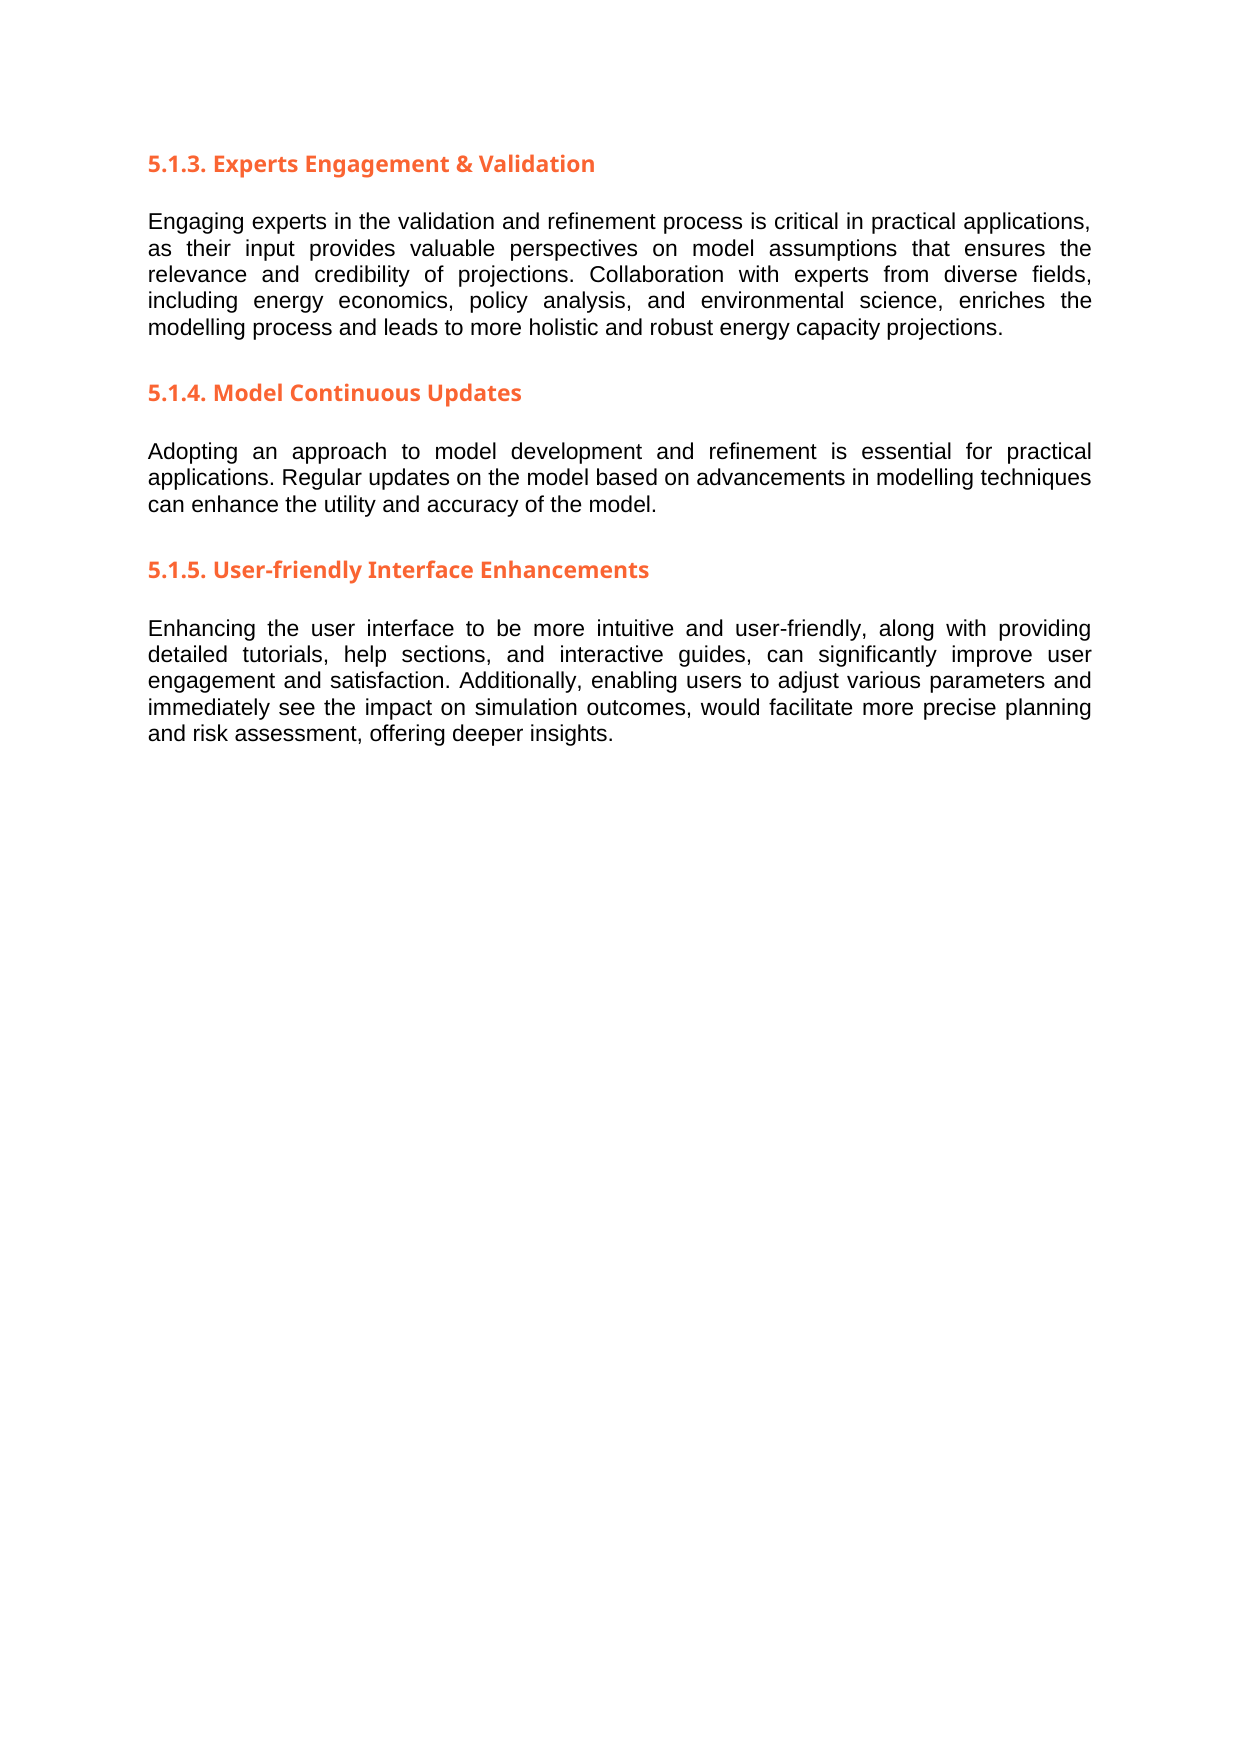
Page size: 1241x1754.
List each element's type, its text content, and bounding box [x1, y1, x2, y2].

text Adopting an approach to model development and refinement is essential for practical applications. Regular updates on the model based on advancements in modelling techniques can enhance the utility and accuracy of the model. [148, 438, 1092, 517]
text Engaging experts in the validation and refinement process is critical in practical applications, as their input provides valuable perspectives on model assumptions that ensures the relevance and credibility of projections. Collaboration with experts from diverse fields, including energy economics, policy analysis, and environmental science, enriches the modelling process and leads to more holistic and robust energy capacity projections. [148, 208, 1092, 340]
subtitle Experts Engagement & Validation [148, 148, 1092, 179]
text Enhancing the user interface to be more intuitive and user-friendly, along with providing detailed tutorials, help sections, and interactive guides, can significantly improve user engagement and satisfaction. Additionally, enabling users to adjust various parameters and immediately see the impact on simulation outcomes, would facilitate more precise planning and risk assessment, offering deeper insights. [148, 615, 1092, 747]
subtitle Model Continuous Updates [148, 377, 1092, 409]
subtitle User-friendly Interface Enhancements [148, 554, 1092, 586]
